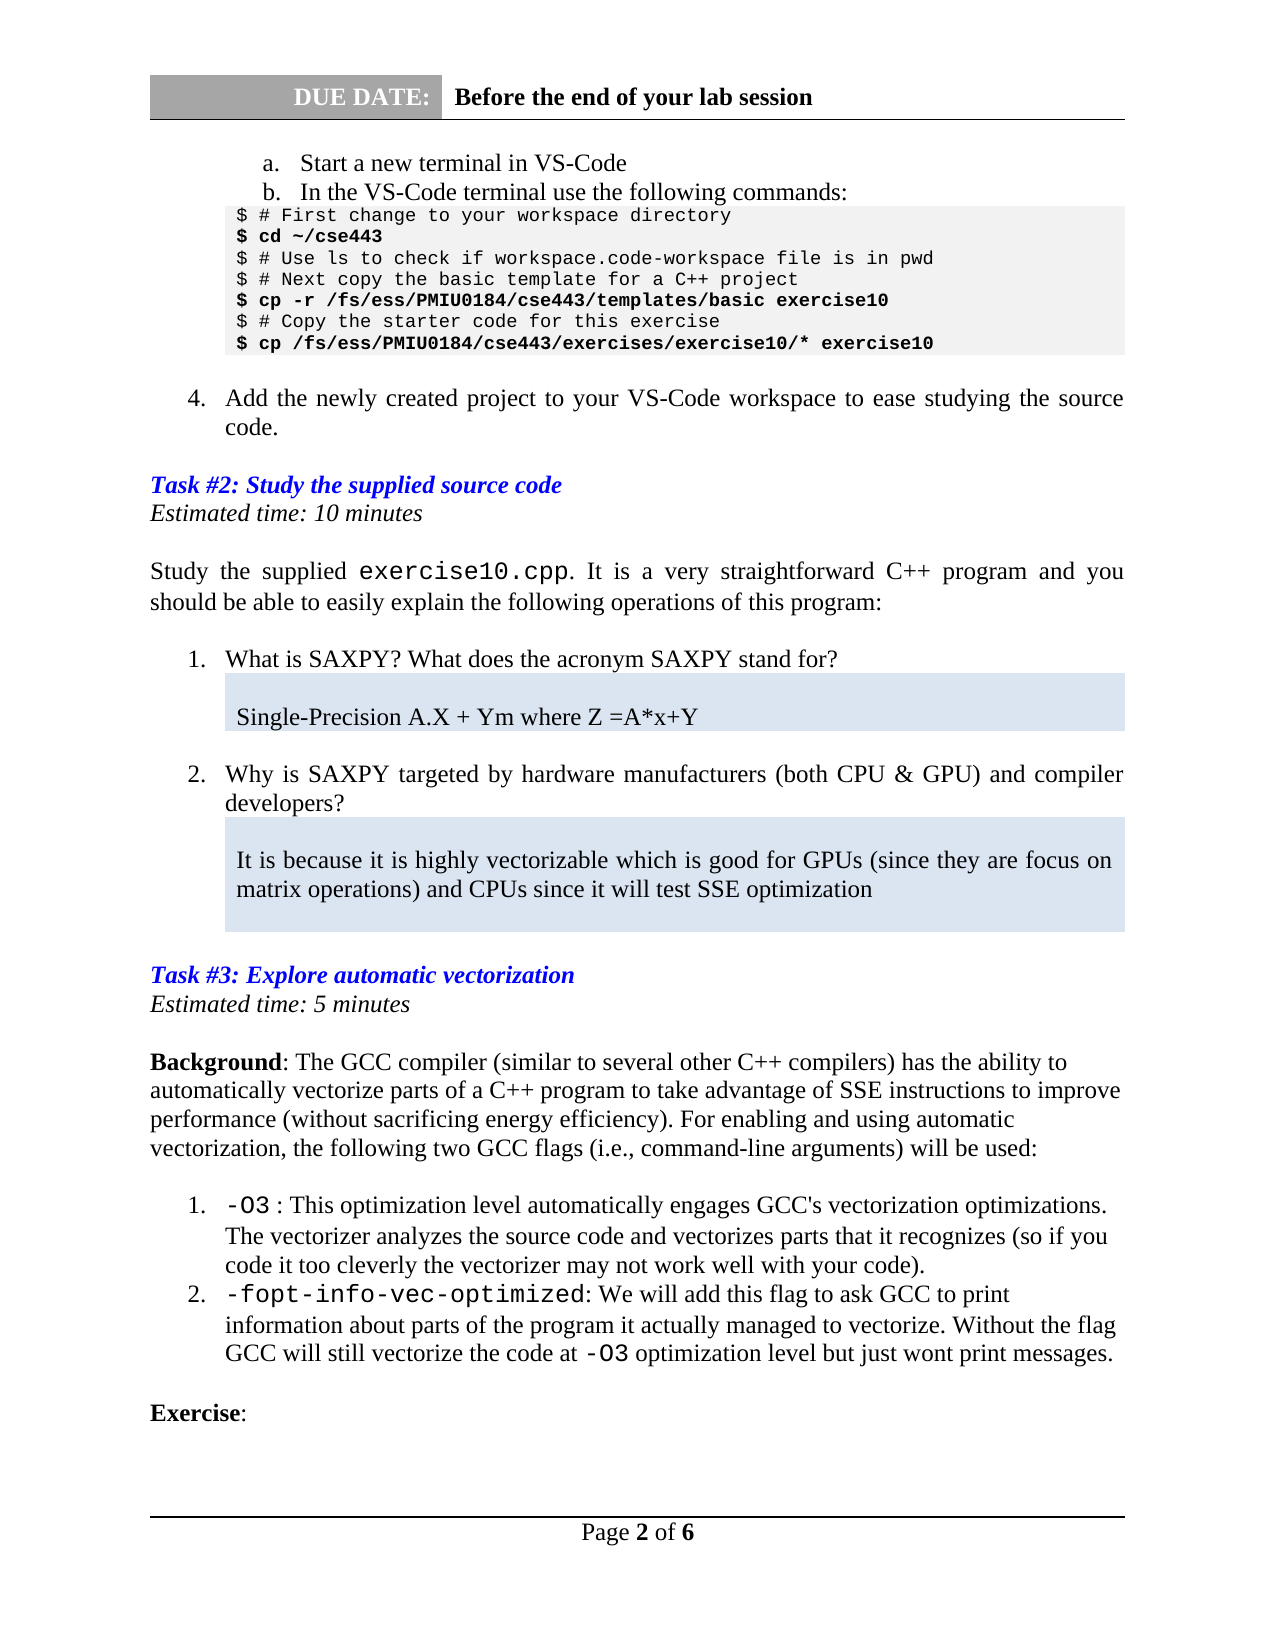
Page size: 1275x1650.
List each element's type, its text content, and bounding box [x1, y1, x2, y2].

text Estimated time: 10 minutes [150, 498, 1125, 527]
list Why is SAXPY targeted by hardware manufacturers (both CPU & GPU) and compiler developers? [187, 759, 1125, 817]
text Exercise: [150, 1398, 1125, 1427]
list What is SAXPY? What does the acronym SAXPY stand for? [187, 644, 1125, 673]
list -O3 : This optimization level automatically engages GCC's vectorization optimizations. The vectorizer analyzes the source code and vectorizes parts that it recognizes (so if you code it too cleverly the vectorizer may not work well with your code). [187, 1191, 1125, 1279]
table_header It is because it is highly vectorizable which is good for GPUs (since they are focus on matrix operations) and CPUs since it will test SSE optimization [225, 817, 1125, 932]
table_header $ # First change to your workspace directory $ cd ~/cse443 $ # Use ls to check if workspace.code-workspace file is in pwd $ # Next copy the basic template for a C++ project $ cp -r /fs/ess/PMIU0184/cse443/templates/basic exercise10 $ # Copy the starter code for this exercise $ cp /fs/ess/PMIU0184/cse443/exercises/exercise10/* exercise10 [225, 206, 1125, 355]
subtitle Task #3: Explore automatic vectorization [150, 961, 1125, 989]
table_header Single-Precision A.X + Ym where Z =A*x+Y [225, 673, 1125, 731]
list In the VS-Code terminal use the following commands: [262, 177, 1125, 206]
text Background: The GCC compiler (similar to several other C++ compilers) has the ability to automatically vectorize parts of a C++ program to take advantage of SSE instructions to improve performance (without sacrificing energy efficiency). For enabling and using automatic vectorization, the following two GCC flags (i.e., command-line arguments) will be used: [150, 1047, 1125, 1162]
subtitle Task #2: Study the supplied source code [150, 470, 1125, 498]
list Add the newly created project to your VS-Code workspace to ease studying the source code. [187, 383, 1125, 441]
text Study the supplied exercise10.cpp. It is a very straightforward C++ program and you should be able to easily explain the following operations of this program: [150, 556, 1125, 616]
text Estimated time: 5 minutes [150, 989, 1125, 1047]
list Start a new terminal in VS-Code [262, 148, 1125, 177]
list -fopt-info-vec-optimized: We will add this flag to ask GCC to print information about parts of the program it actually managed to vectorize. Without the flag GCC will still vectorize the code at -O3 optimization level but just wont print messages. [187, 1279, 1125, 1369]
